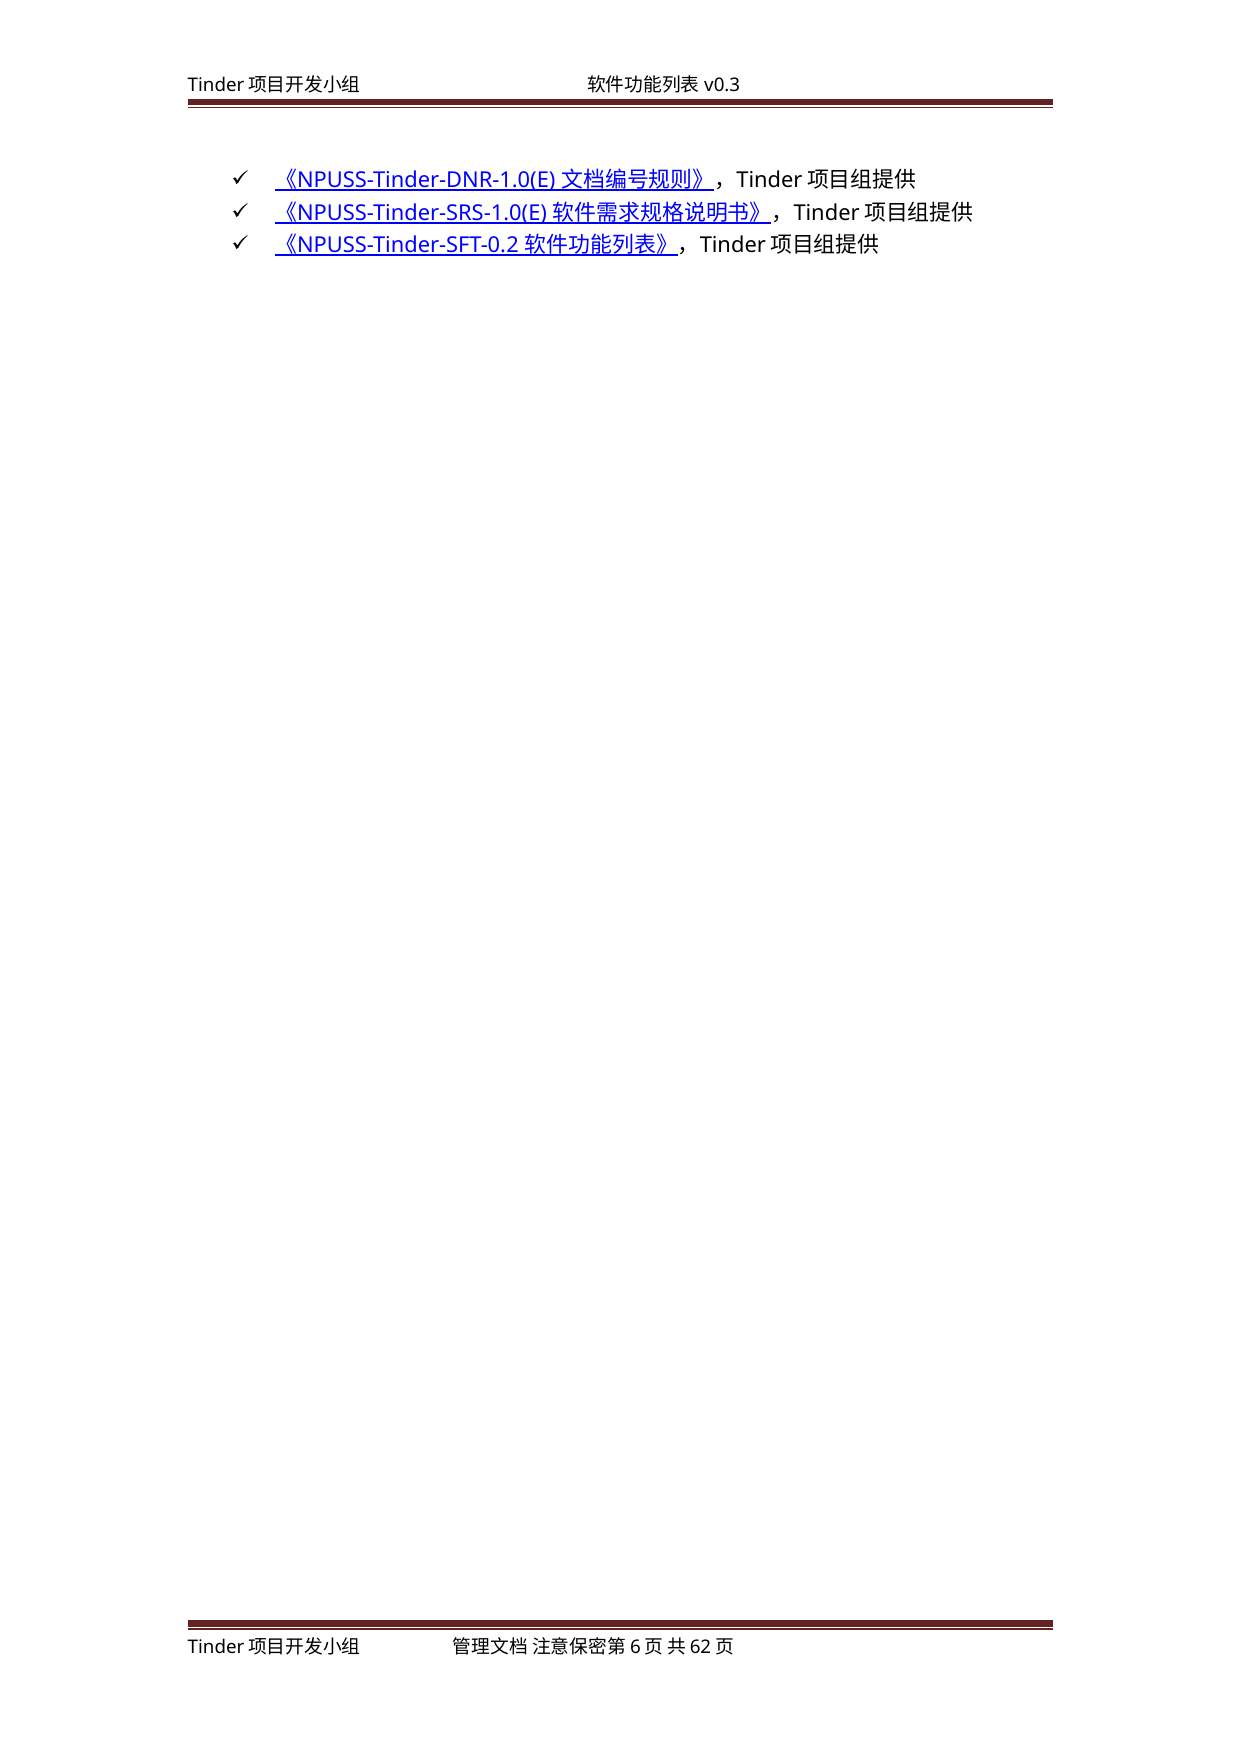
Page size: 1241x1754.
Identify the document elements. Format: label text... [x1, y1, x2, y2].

list 《NPUSS-Tinder-DNR-1.0(E) 文档编号规则》，Tinder项目组提供 [231, 162, 1053, 194]
list 《NPUSS-Tinder-SRS-1.0(E) 软件需求规格说明书》，Tinder项目组提供 [231, 194, 1053, 227]
list 《NPUSS-Tinder-SFT-0.2 软件功能列表》，Tinder项目组提供 [231, 227, 1053, 259]
